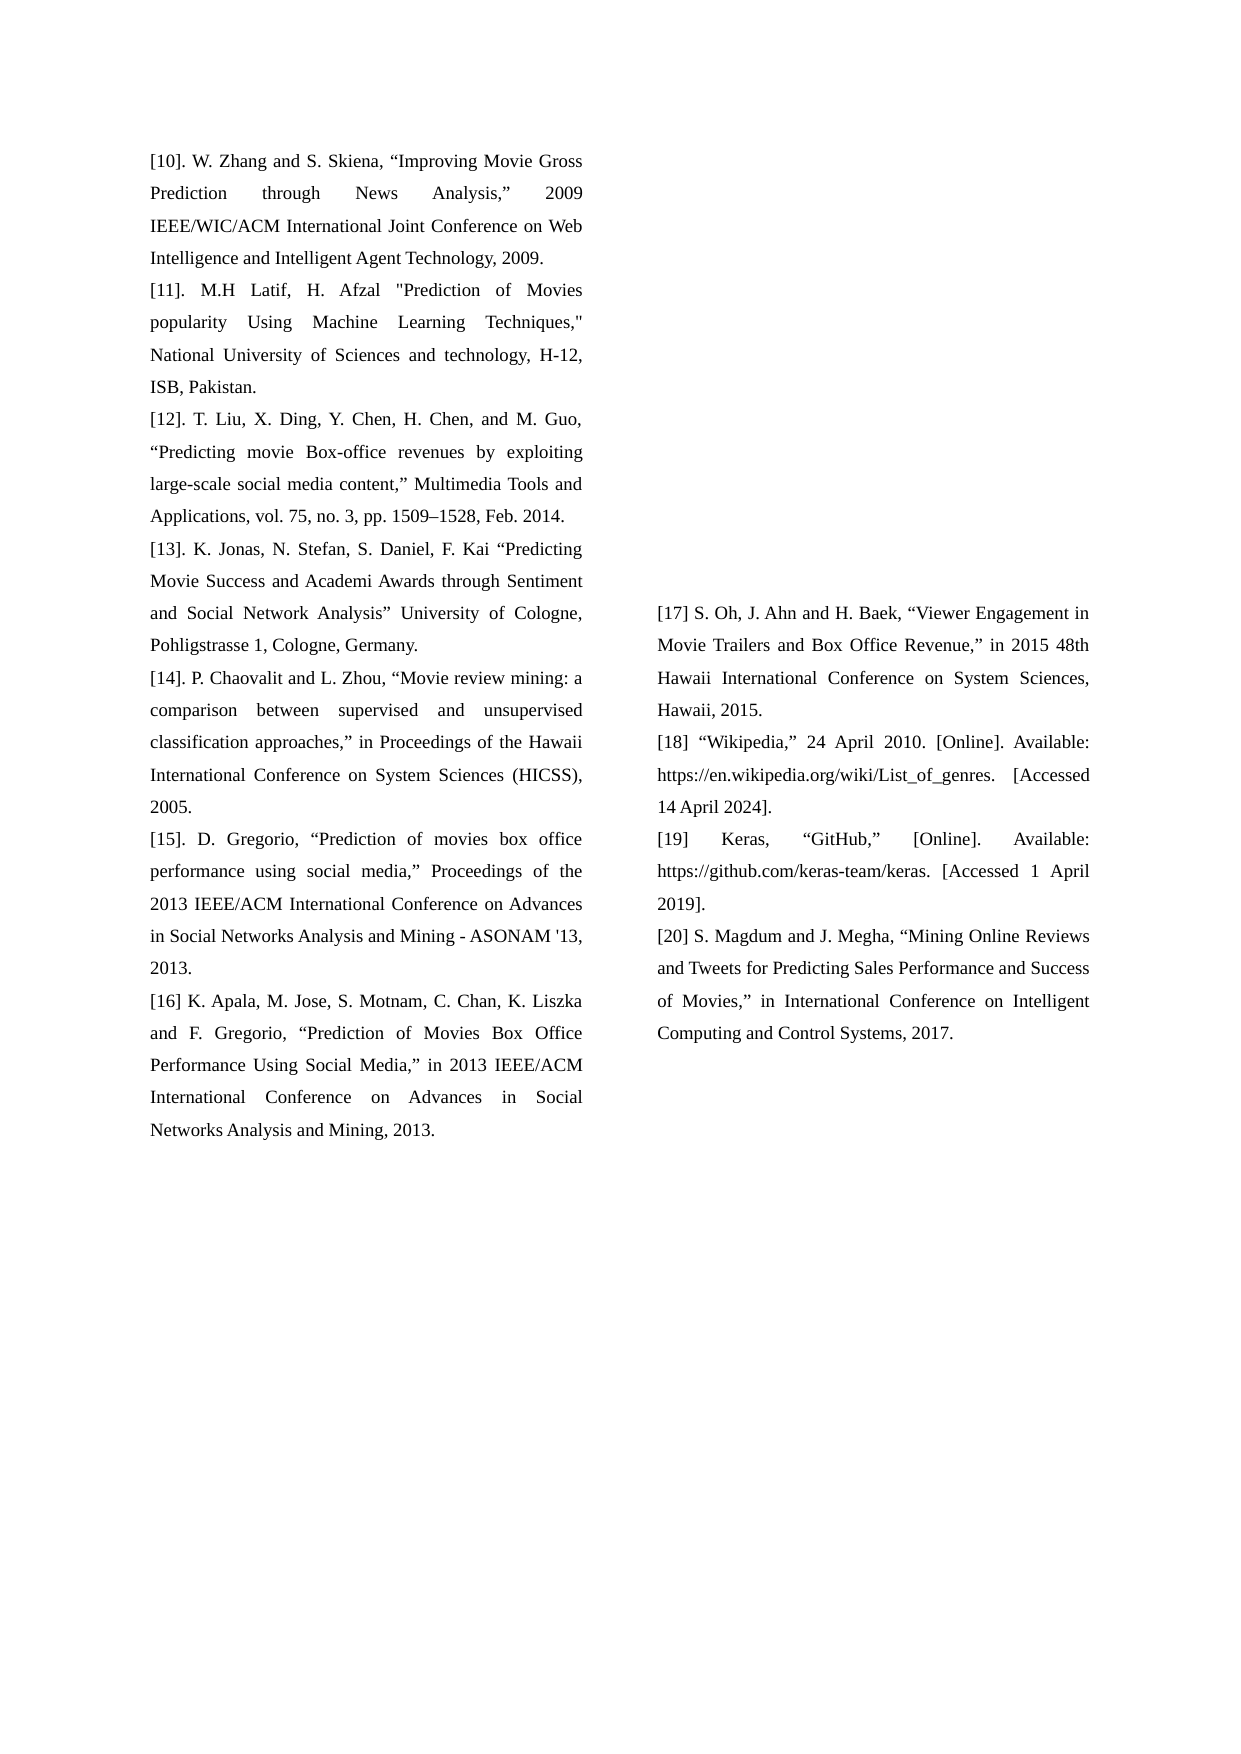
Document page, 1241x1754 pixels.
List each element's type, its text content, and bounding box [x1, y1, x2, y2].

text [13]. K. Jonas, N. Stefan, S. Daniel, F. Kai “Predicting Movie Success and Academi Awards through Sentiment and Social Network Analysis” University of Cologne, Pohligstrasse 1, Cologne, Germany. [150, 537, 583, 656]
text [11]. M.H Latif, H. Afzal "Prediction of Movies popularity Using Machine Learning Techniques," National University of Sciences and technology, H-12, ISB, Pakistan. [150, 279, 583, 398]
text [18] “Wikipedia,” 24 April 2010. [Online]. Available: https://en.wikipedia.org/wiki/List_of_genres. [Accessed 14 April 2024]. [657, 731, 1090, 817]
text [14]. P. Chaovalit and L. Zhou, “Movie review mining: a comparison between supervised and unsupervised classification approaches,” in Proceedings of the Hawaii International Conference on System Sciences (HICSS), 2005. [150, 667, 583, 817]
text [20] S. Magdum and J. Megha, “Mining Online Reviews and Tweets for Predicting Sales Performance and Success of Movies,” in International Conference on Intelligent Computing and Control Systems, 2017. [657, 925, 1090, 1043]
text [10]. W. Zhang and S. Skiena, “Improving Movie Gross Prediction through News Analysis,” 2009 IEEE/WIC/ACM International Joint Conference on Web Intelligence and Intelligent Agent Technology, 2009. [150, 150, 583, 268]
text [17] S. Oh, J. Ahn and H. Baek, “Viewer Engagement in Movie Trailers and Box Office Revenue,” in 2015 48th Hawaii International Conference on System Sciences, Hawaii, 2015. [657, 602, 1090, 721]
text [12]. T. Liu, X. Ding, Y. Chen, H. Chen, and M. Guo, “Predicting movie Box-office revenues by exploiting large-scale social media content,” Multimedia Tools and Applications, vol. 75, no. 3, pp. 1509–1528, Feb. 2014. [150, 408, 583, 527]
text [16] K. Apala, M. Jose, S. Motnam, C. Chan, K. Liszka and F. Gregorio, “Prediction of Movies Box Office Performance Using Social Media,” in 2013 IEEE/ACM International Conference on Advances in Social Networks Analysis and Mining, 2013. [150, 989, 583, 1140]
text [15]. D. Gregorio, “Prediction of movies box office performance using social media,” Proceedings of the 2013 IEEE/ACM International Conference on Advances in Social Networks Analysis and Mining - ASONAM '13, 2013. [150, 828, 583, 979]
text [19] Keras, “GitHub,” [Online]. Available: https://github.com/keras-team/keras. [Accessed 1 April 2019]. [657, 828, 1090, 914]
